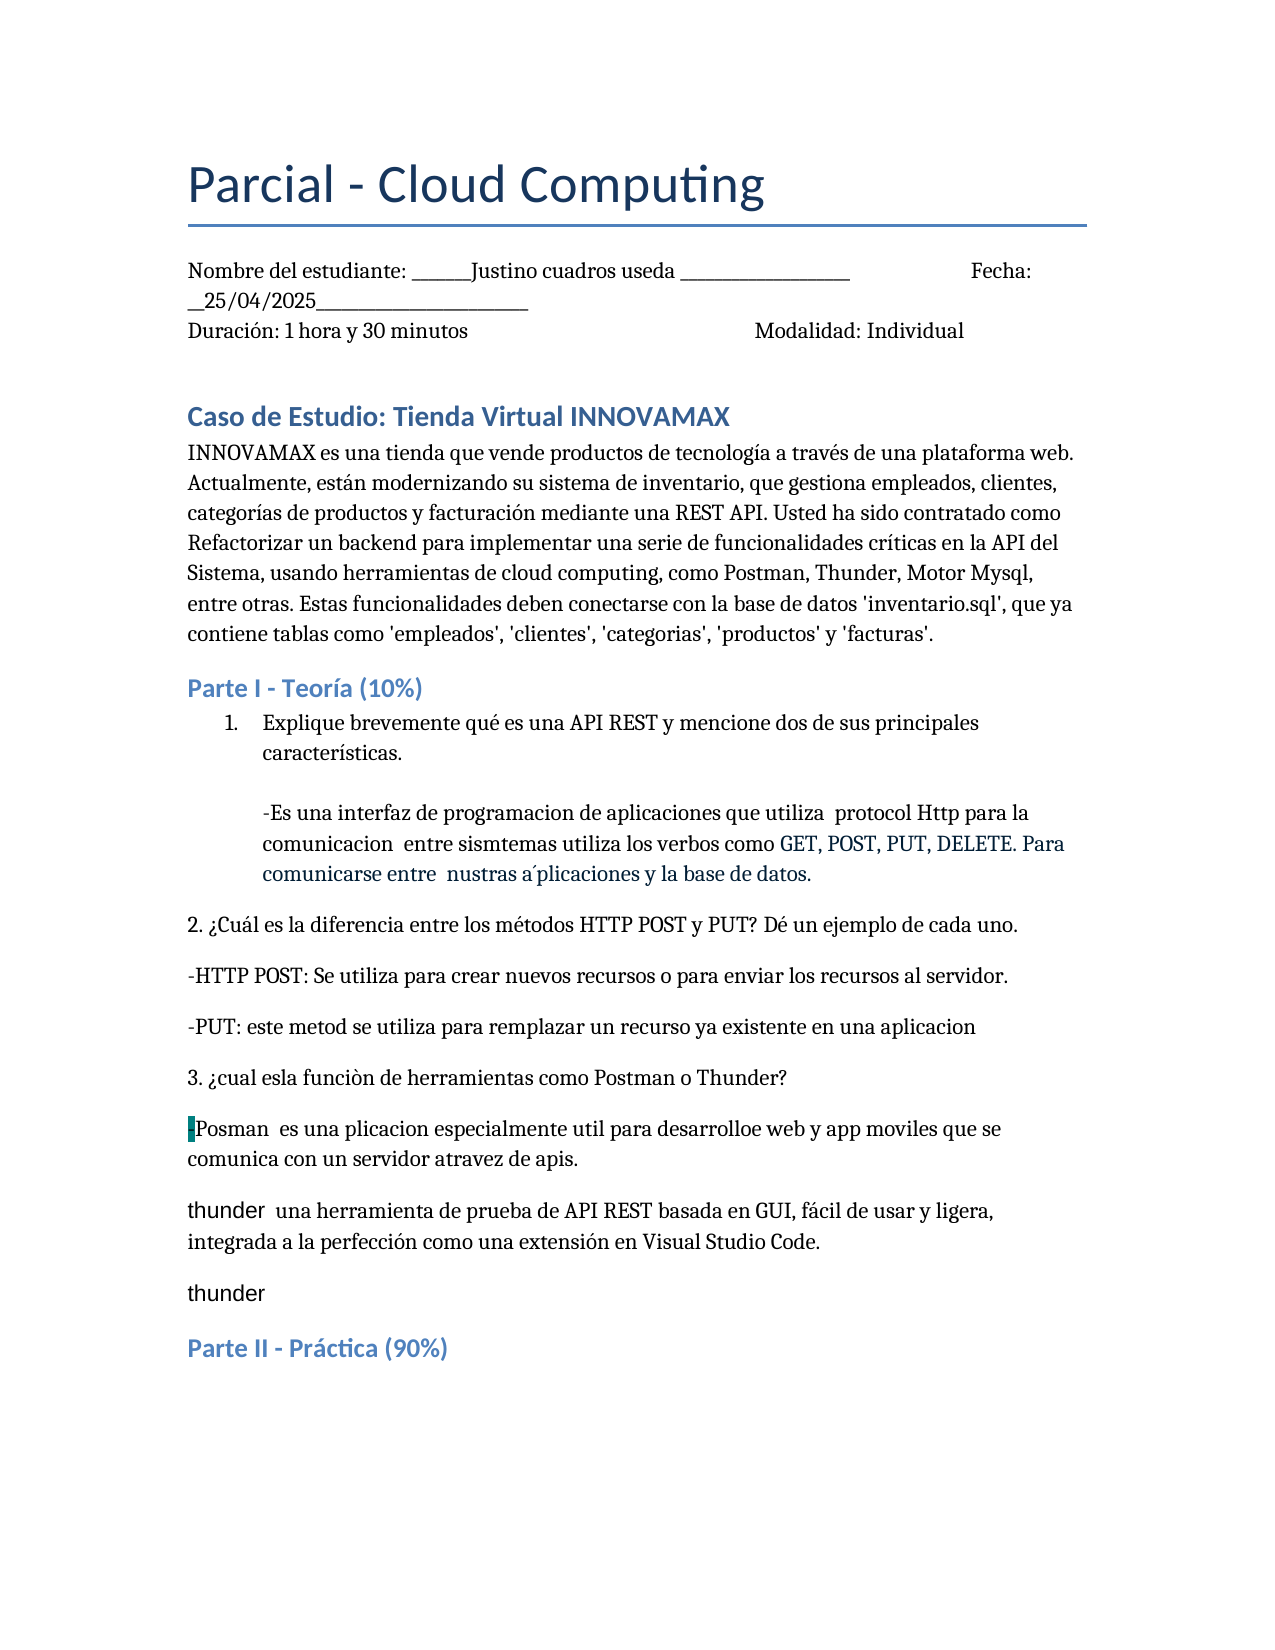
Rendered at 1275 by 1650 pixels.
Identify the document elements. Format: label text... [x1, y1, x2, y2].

text -Posman es una plicacion especialmente util para desarrolloe web y app moviles que se comunica con un servidor atravez de apis. [187, 1116, 1087, 1172]
text -PUT: este metod se utiliza para remplazar un recurso ya existente en una aplicacion [187, 1014, 1087, 1040]
subtitle Parte II - Práctica (90%) [187, 1331, 1087, 1364]
text thunder [187, 1280, 1087, 1307]
subtitle Parte I - Teoría (10%) [187, 672, 1087, 705]
text thunder una herramienta de prueba de API REST basada en GUI, fácil de usar y ligera, integrada a la perfección como una extensión en Visual Studio Code. [187, 1197, 1087, 1255]
list -Es una interfaz de programacion de aplicaciones que utiliza protocol Http para la comunicacion entre sismtemas utiliza los verbos como GET, POST, PUT, DELETE. Para comunicarse entre nustras a´plicaciones y la base de datos. [262, 800, 1087, 887]
title Parcial - Cloud Computing [187, 150, 1087, 227]
text 3. ¿cual esla funciòn de herramientas como Postman o Thunder? [187, 1065, 1087, 1091]
text 2. ¿Cuál es la diferencia entre los métodos HTTP POST y PUT? Dé un ejemplo de cada uno. [187, 912, 1087, 938]
text INNOVAMAX es una tienda que vende productos de tecnología a través de una plataforma web. Actualmente, están modernizando su sistema de inventario, que gestiona empleados, clientes, categorías de productos y facturación mediante una REST API. Usted ha sido contratado como Refactorizar un backend para implementar una serie de funcionalidades críticas en la API del Sistema, usando herramientas de cloud computing, como Postman, Thunder, Motor Mysql, entre otras. Estas funcionalidades deben conectarse con la base de datos 'inventario.sql', que ya contiene tablas como 'empleados', 'clientes', 'categorias', 'productos' y 'facturas'. [187, 439, 1087, 647]
text Nombre del estudiante: _______Justino cuadros useda ____________________ Fecha: __25/04/2025_________________________ Duración: 1 hora y 30 minutos Modalidad: Individual [187, 258, 1087, 344]
text -HTTP POST: Se utiliza para crear nuevos recursos o para enviar los recursos al servidor. [187, 963, 1087, 989]
list Explique brevemente qué es una API REST y mencione dos de sus principales características. [225, 709, 1087, 766]
subtitle Caso de Estudio: Tienda Virtual INNOVAMAX [187, 398, 1087, 434]
